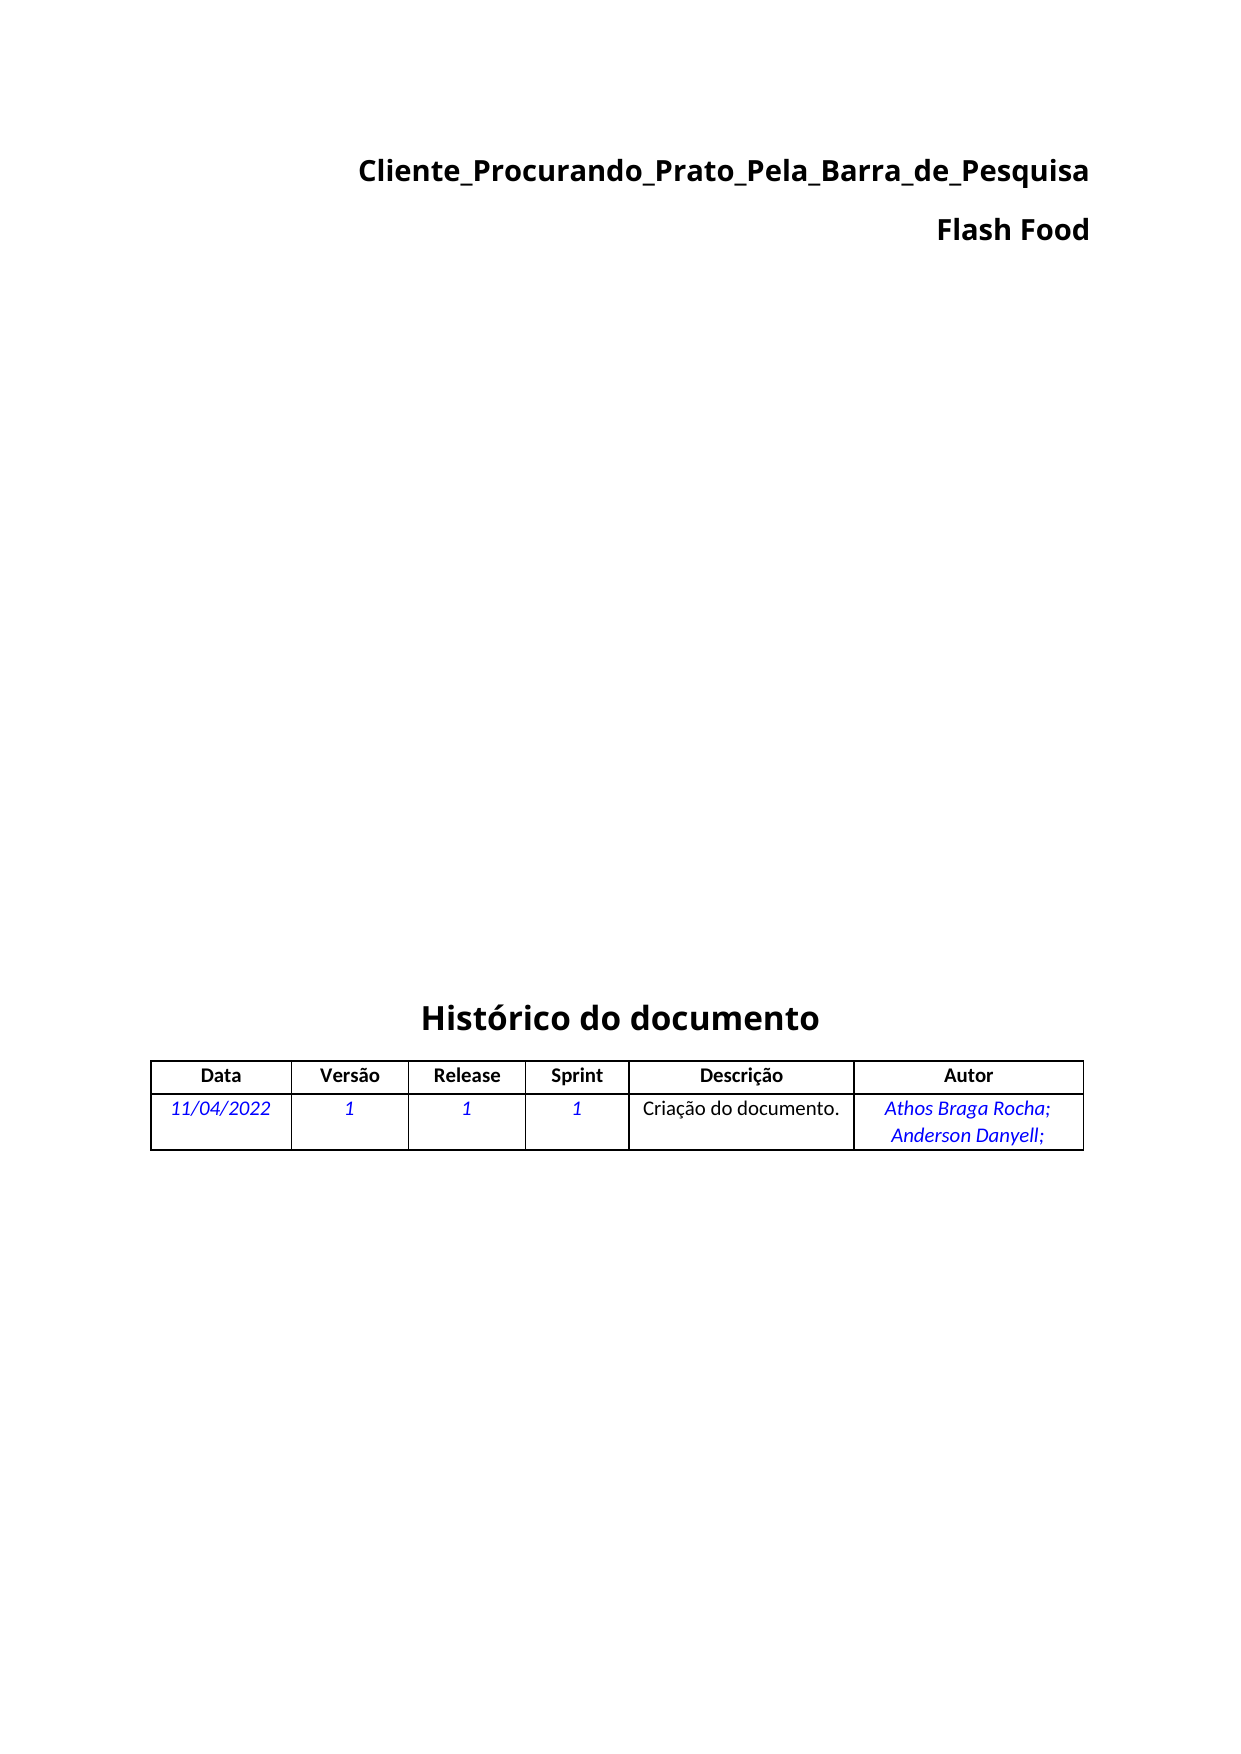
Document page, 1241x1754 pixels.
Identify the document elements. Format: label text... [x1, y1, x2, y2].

table_cell Criação do documento. [630, 1095, 853, 1149]
table_cell Athos Braga Rocha; Anderson Danyell; [855, 1095, 1083, 1149]
text Histórico do documento [150, 995, 1090, 1041]
table_cell 1 [292, 1095, 408, 1149]
table_header Release [409, 1062, 525, 1093]
table_header Versão [292, 1062, 408, 1093]
text Cliente_Procurando_Prato_Pela_Barra_de_Pesquisa [150, 150, 1090, 190]
table_header Autor [855, 1062, 1083, 1093]
text Flash Food [150, 209, 1090, 249]
table_cell 1 [526, 1095, 628, 1149]
table_header Data [152, 1062, 291, 1093]
table_header Descrição [630, 1062, 853, 1093]
table_header Sprint [526, 1062, 628, 1093]
table_cell 11/04/2022 [152, 1095, 291, 1149]
table_cell 1 [409, 1095, 525, 1149]
